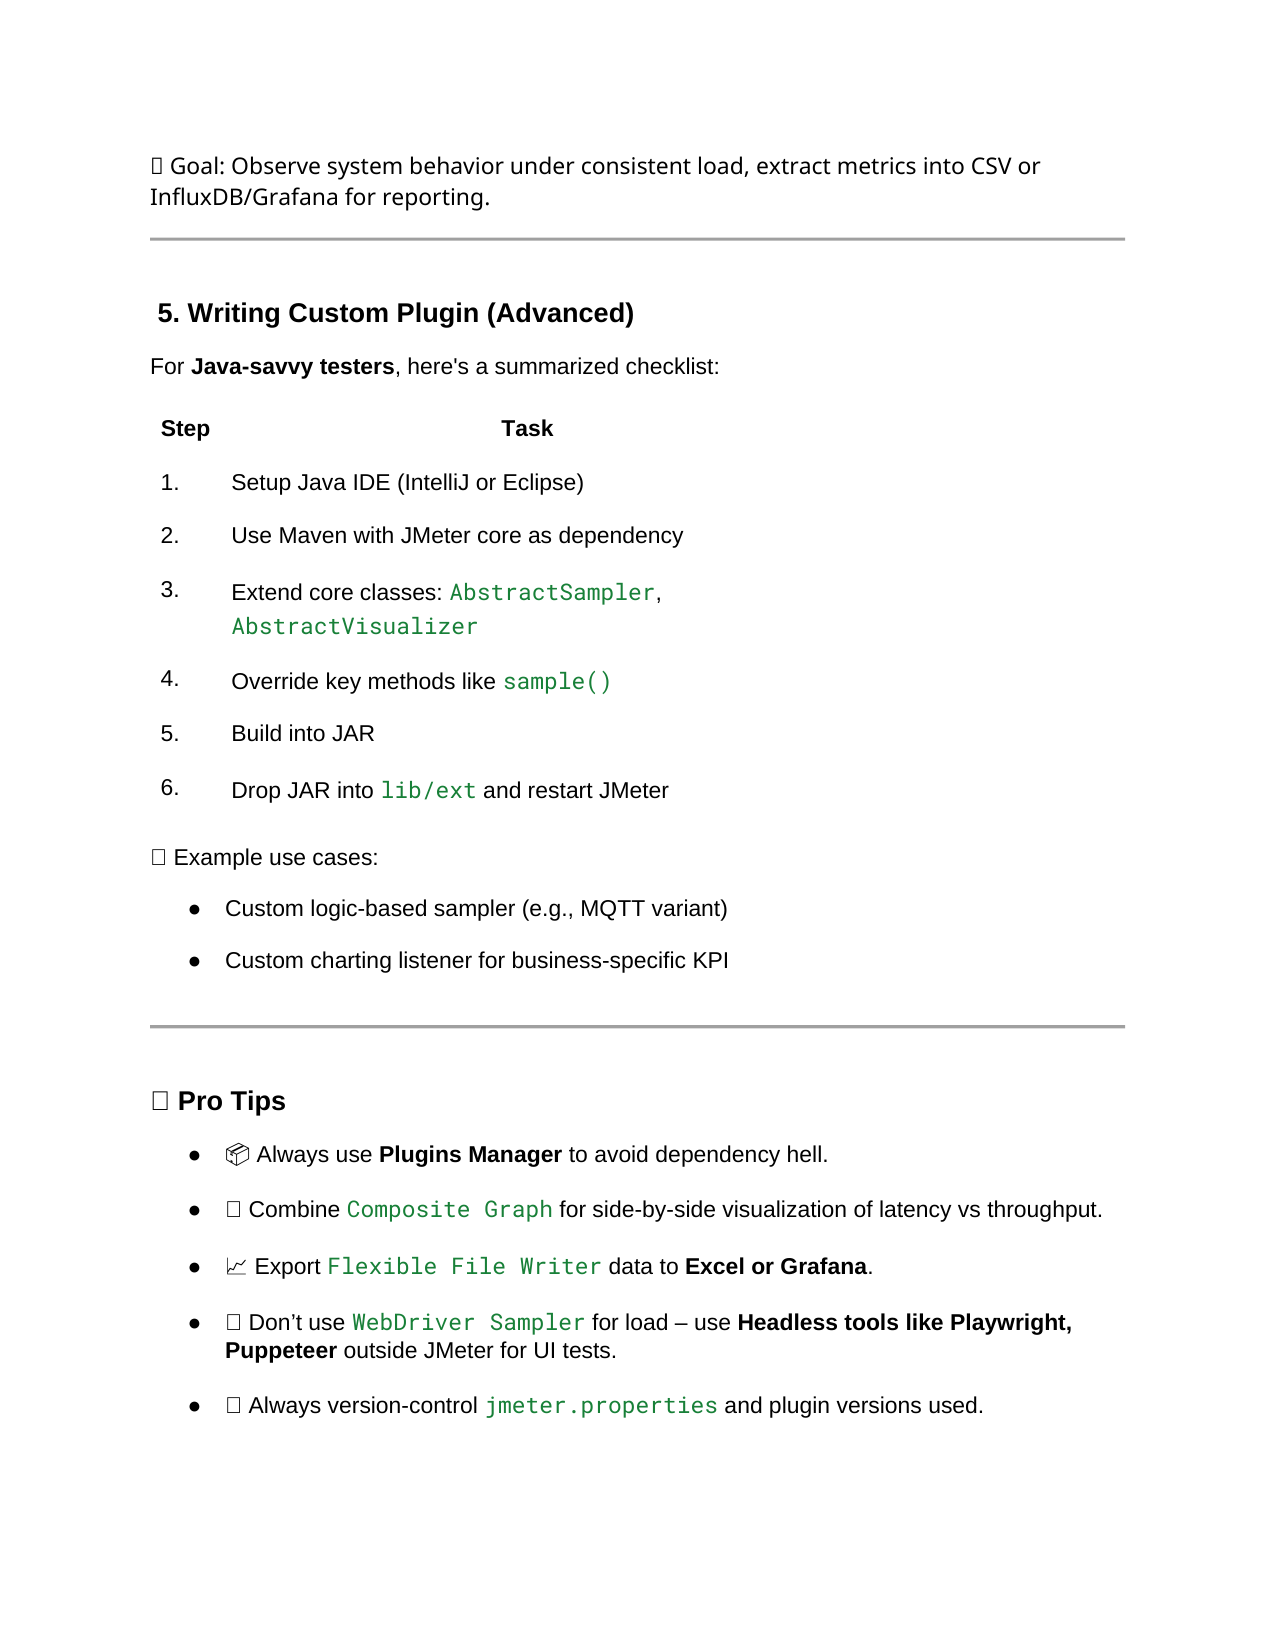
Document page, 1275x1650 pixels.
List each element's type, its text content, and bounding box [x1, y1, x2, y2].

table_cell Setup Java IDE (IntelliJ or Eclipse) [221, 458, 834, 512]
list 📦 Always use Plugins Manager to avoid dependency hell. [187, 1141, 1125, 1193]
table_cell Use Maven with JMeter core as dependency [221, 512, 834, 565]
table_cell 2. [150, 512, 221, 565]
text For Java-savvy testers, here's a summarized checklist: [150, 353, 1125, 379]
list Custom logic-based sampler (e.g., MQTT variant) [187, 895, 1125, 947]
table_cell 6. [150, 764, 221, 818]
list 📈 Export Flexible File Writer data to Excel or Grafana. [187, 1250, 1125, 1307]
table_cell 4. [150, 655, 221, 710]
table_cell Build into JAR [221, 710, 834, 763]
list 🧪 Don’t use WebDriver Sampler for load – use Headless tools like Playwright, Puppeteer outside JMeter for UI tests. [187, 1307, 1125, 1389]
table_cell Override key methods like sample() [221, 655, 834, 710]
subtitle 🧠 Pro Tips [150, 1084, 1125, 1116]
table_cell Extend core classes: AbstractSampler, AbstractVisualizer [221, 565, 834, 655]
table_header Step [150, 405, 221, 458]
table_cell 3. [150, 565, 221, 655]
table_cell Drop JAR into lib/ext and restart JMeter [221, 764, 834, 818]
text 📘 Example use cases: [150, 843, 1125, 870]
list 🎨 Combine Composite Graph for side-by-side visualization of latency vs throughput. [187, 1193, 1125, 1250]
list Custom charting listener for business-specific KPI [187, 947, 1125, 1000]
list 💾 Always version-control jmeter.properties and plugin versions used. [187, 1389, 1125, 1446]
table_cell 1. [150, 458, 221, 512]
table_cell 5. [150, 710, 221, 763]
subtitle 👨‍💻 5. Writing Custom Plugin (Advanced) [150, 297, 1125, 328]
table_header Task [221, 405, 834, 458]
text ✅ Goal: Observe system behavior under consistent load, extract metrics into CSV or InfluxDB/Grafana for reporting. [150, 150, 1125, 212]
